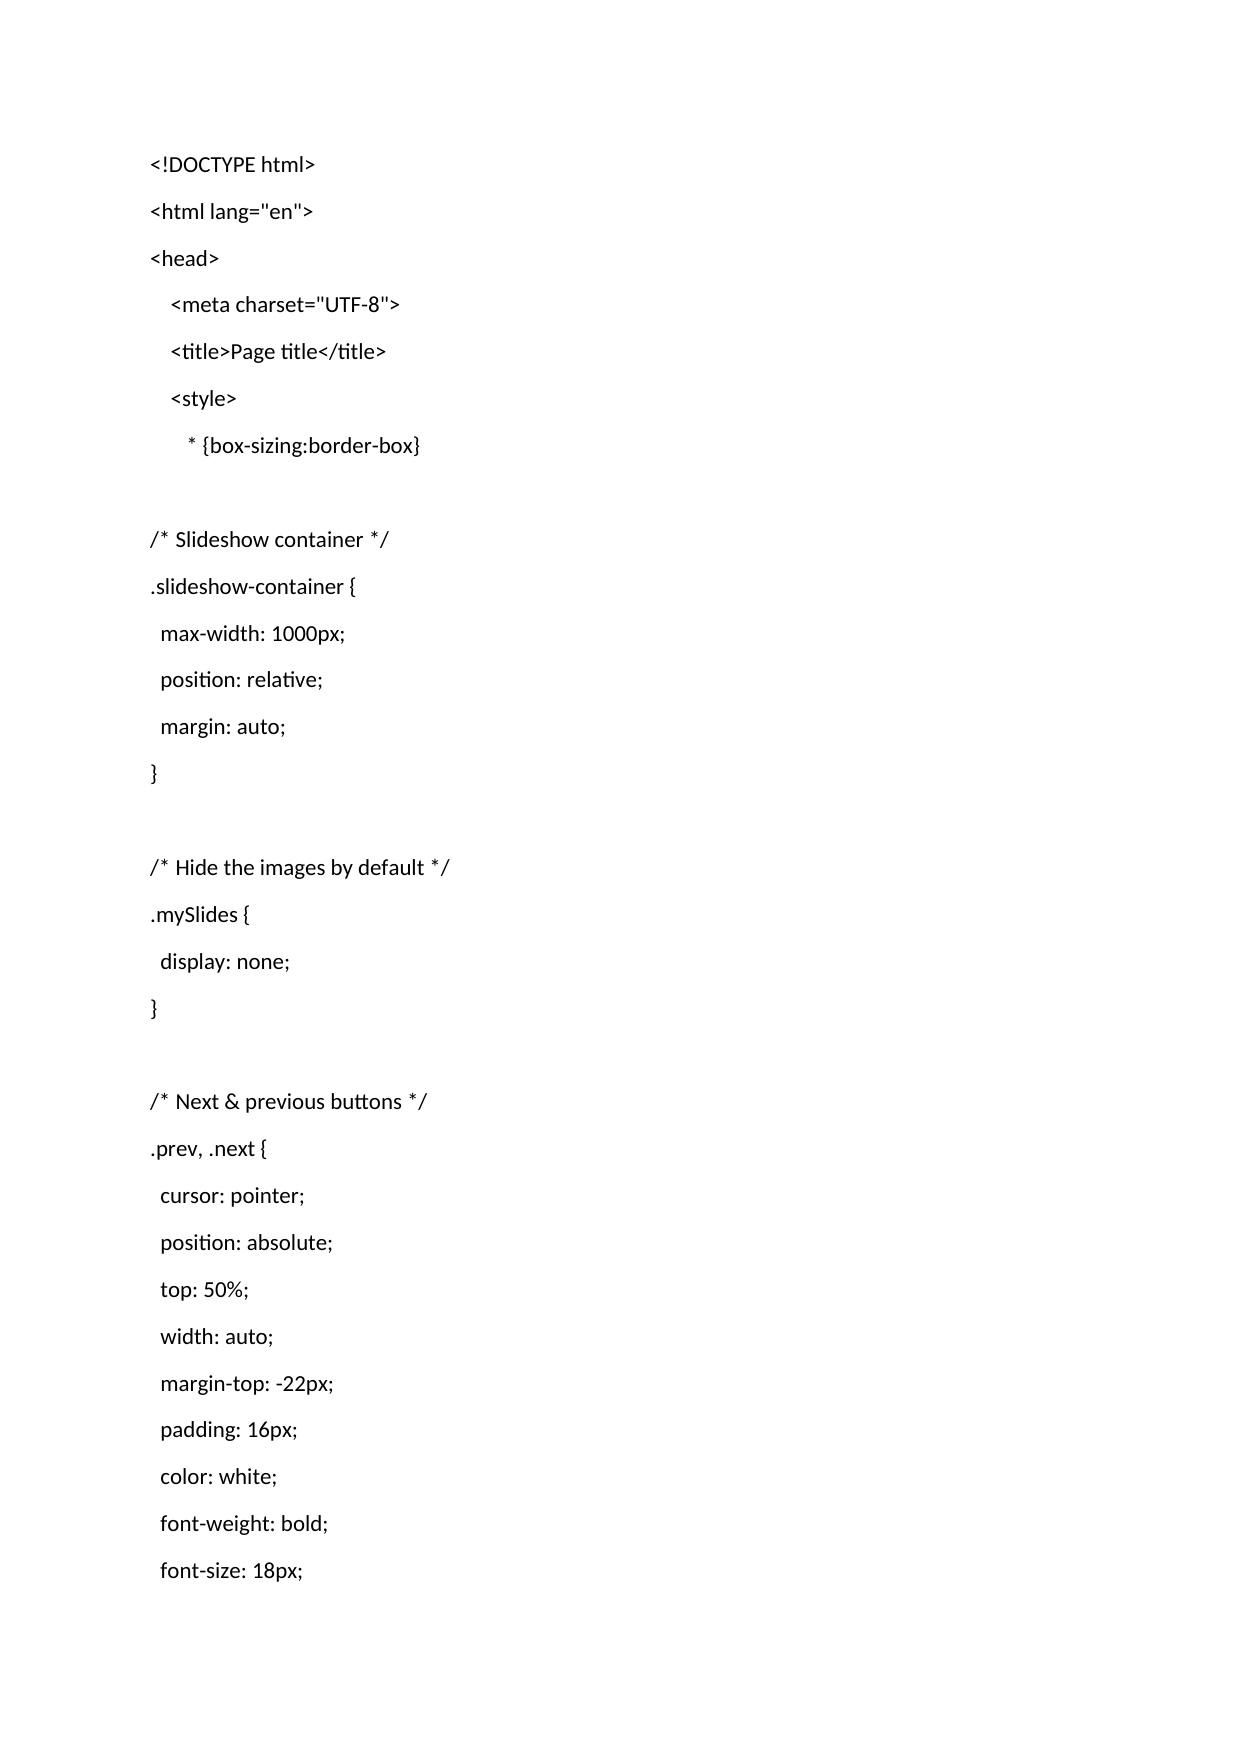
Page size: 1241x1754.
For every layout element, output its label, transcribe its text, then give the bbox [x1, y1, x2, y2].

text <style> [150, 384, 1090, 412]
text <!DOCTYPE html> [150, 150, 1090, 178]
text position: absolute; [150, 1228, 1090, 1256]
text top: 50%; [150, 1275, 1090, 1303]
text <html lang="en"> [150, 197, 1090, 225]
text /* Hide the images by default */ [150, 853, 1090, 881]
text <title>Page title</title> [150, 337, 1090, 366]
text /* Next & previous buttons */ [150, 1087, 1090, 1116]
text } [150, 759, 1090, 787]
text } [150, 994, 1090, 1022]
text .slideshow-container { [150, 572, 1090, 600]
text .prev, .next { [150, 1134, 1090, 1162]
text width: auto; [150, 1322, 1090, 1350]
text margin: auto; [150, 712, 1090, 741]
text margin-top: -22px; [150, 1369, 1090, 1397]
text padding: 16px; [150, 1416, 1090, 1444]
text <head> [150, 244, 1090, 272]
text <meta charset="UTF-8"> [150, 291, 1090, 319]
text max-width: 1000px; [150, 619, 1090, 647]
text * {box-sizing:border-box} [150, 431, 1090, 459]
text cursor: pointer; [150, 1181, 1090, 1209]
text position: relative; [150, 666, 1090, 694]
text display: none; [150, 947, 1090, 975]
text font-size: 18px; [150, 1556, 1090, 1584]
text .mySlides { [150, 900, 1090, 928]
text color: white; [150, 1462, 1090, 1491]
text font-weight: bold; [150, 1509, 1090, 1537]
text /* Slideshow container */ [150, 525, 1090, 553]
